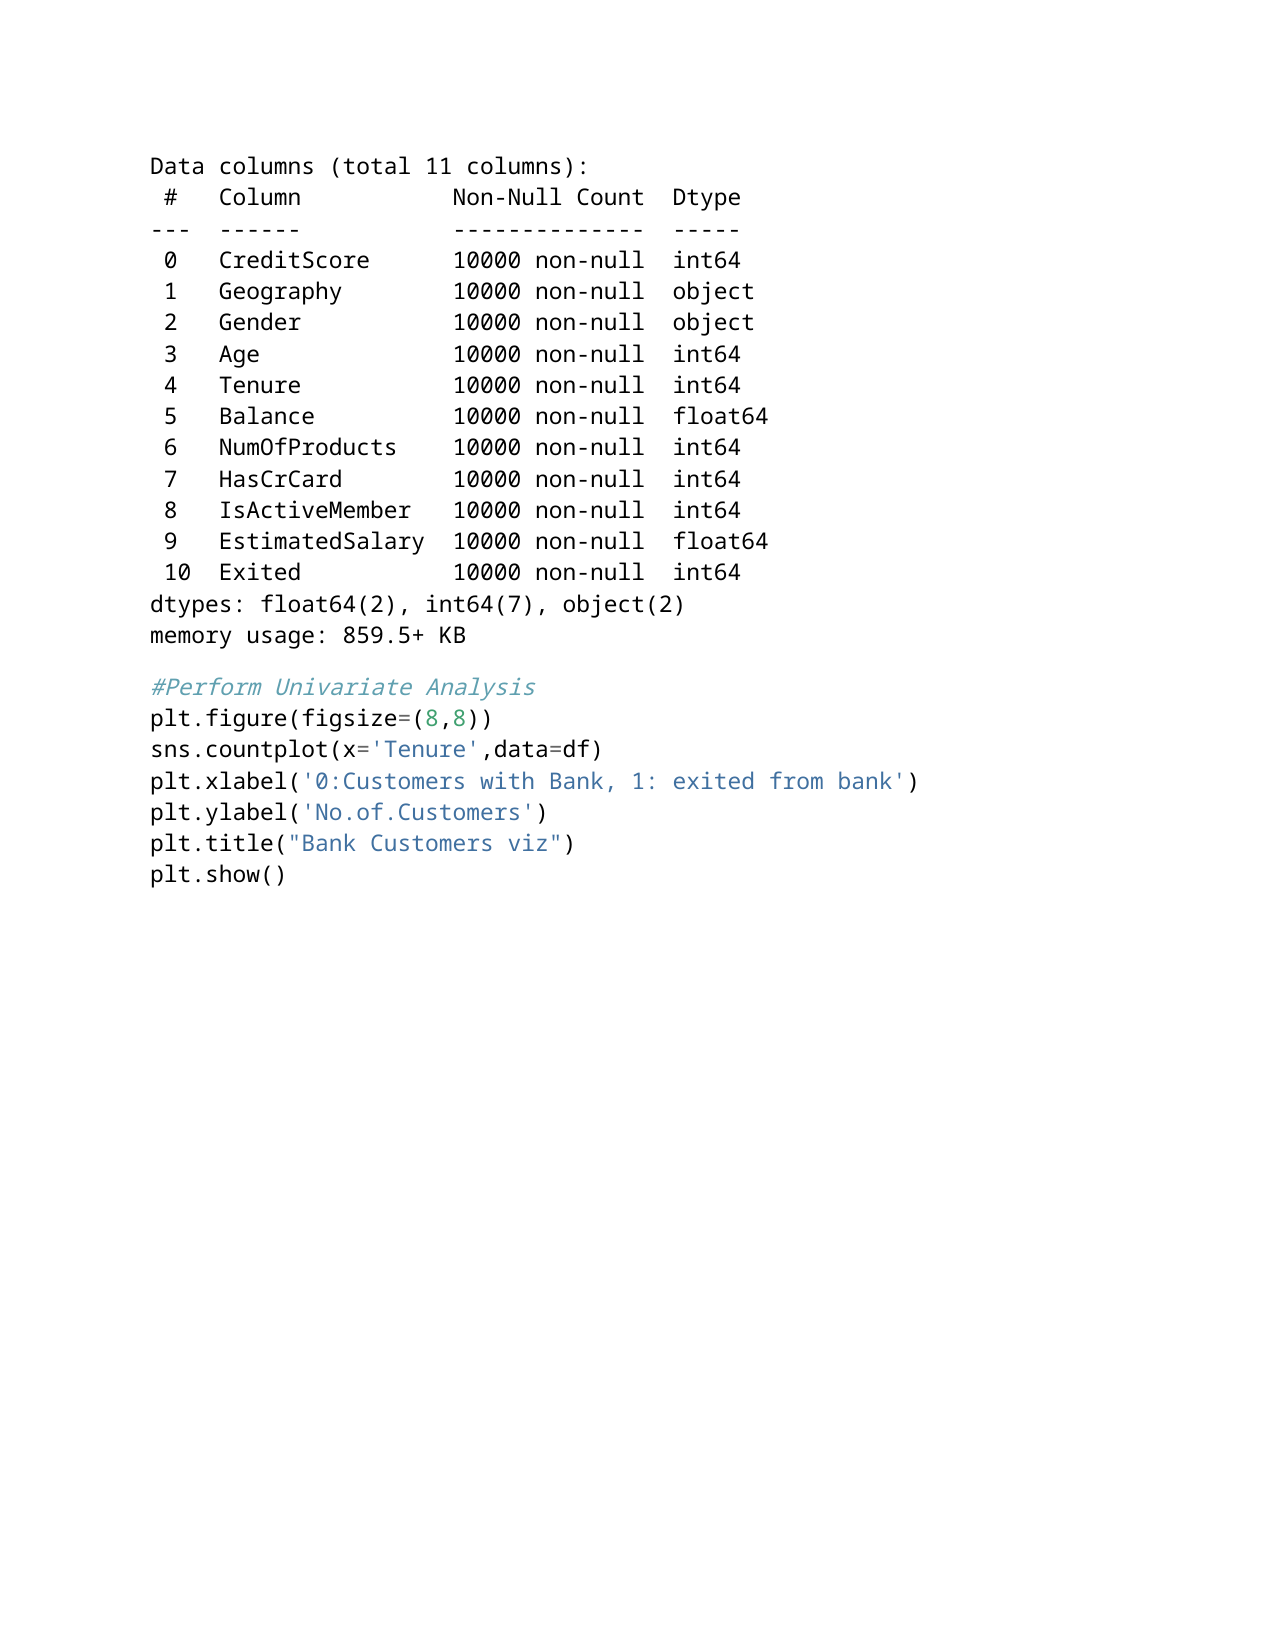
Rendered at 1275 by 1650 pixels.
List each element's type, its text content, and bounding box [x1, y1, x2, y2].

text #Perform Univariate Analysis plt.figure(figsize=(8,8)) sns.countplot(x='Tenure',data=df) plt.xlabel('0:Customers with Bank, 1: exited from bank') plt.ylabel('No.of.Customers') plt.title("Bank Customers viz") plt.show() [150, 671, 1125, 889]
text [150, 150, 1125, 650]
